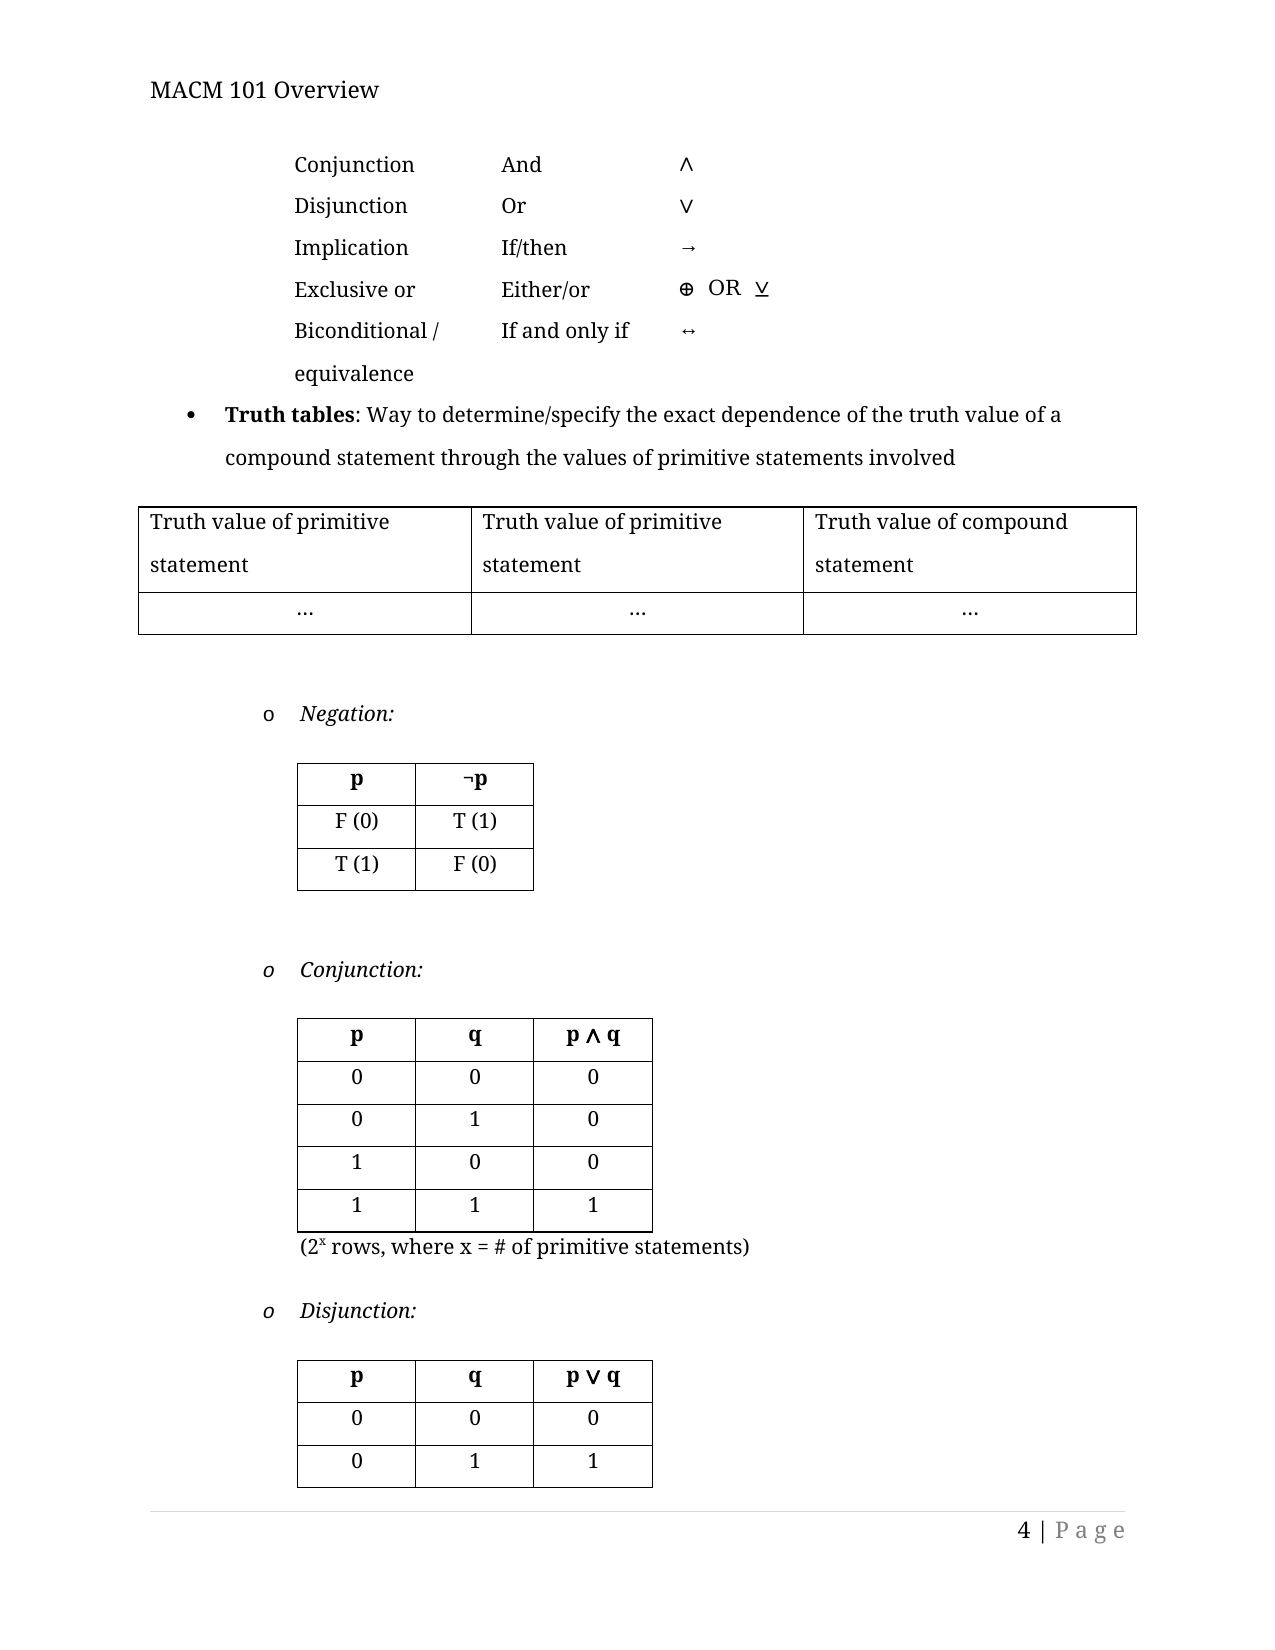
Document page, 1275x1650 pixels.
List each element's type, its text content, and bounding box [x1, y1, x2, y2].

table_cell ↔ [667, 316, 832, 400]
table_cell ⊕ OR ⊻ [667, 275, 832, 316]
table_header q [416, 1019, 533, 1061]
table_cell … [472, 593, 803, 634]
table_cell 0 [298, 1403, 415, 1445]
table_cell T (1) [416, 806, 533, 848]
table_cell 0 [534, 1062, 652, 1103]
list Conjunction: [262, 955, 1125, 983]
list Negation: [262, 699, 1125, 727]
table_header Truth value of compound statement [804, 508, 1136, 592]
table_header Truth value of primitive statement [139, 508, 471, 592]
table_header q [416, 1361, 533, 1402]
list Truth tables: Way to determine/specify the exact dependence of the truth value of a compound statement through the values of primitive statements involved [187, 400, 1125, 471]
table_cell 0 [534, 1105, 652, 1146]
table_cell 0 [298, 1062, 415, 1103]
table_cell Exclusive or [283, 275, 490, 316]
table_cell Disjunction [283, 192, 490, 233]
table_cell Either/or [490, 275, 667, 316]
table_cell Biconditional / equivalence [283, 316, 490, 400]
table_cell 0 [298, 1105, 415, 1146]
table_cell F (0) [298, 806, 415, 848]
table_cell T (1) [298, 849, 415, 890]
table_header Truth value of primitive statement [472, 508, 803, 592]
table_cell 1 [416, 1190, 533, 1231]
table_cell 0 [416, 1403, 533, 1445]
table_cell If/then [490, 233, 667, 275]
table_cell 1 [534, 1446, 652, 1487]
text (2x rows, where x = # of primitive statements) [150, 1232, 1125, 1261]
table_cell 0 [416, 1147, 533, 1189]
table_cell ∧ [667, 150, 832, 192]
table_header ¬p [416, 764, 533, 805]
table_cell 0 [534, 1403, 652, 1445]
table_cell 1 [298, 1147, 415, 1189]
list Disjunction: [262, 1296, 1125, 1324]
table_cell Conjunction [283, 150, 490, 192]
table_header p [298, 764, 415, 805]
table_header p [298, 1019, 415, 1061]
table_header p ∧ q [534, 1019, 652, 1061]
table_header p [298, 1361, 415, 1402]
table_cell … [139, 593, 471, 634]
table_cell … [804, 593, 1136, 634]
table_cell → [667, 233, 832, 275]
table_cell 0 [534, 1147, 652, 1189]
table_cell Implication [283, 233, 490, 275]
table_cell And [490, 150, 667, 192]
table_cell 1 [534, 1190, 652, 1231]
table_cell F (0) [416, 849, 533, 890]
table_cell 0 [416, 1062, 533, 1103]
table_cell 1 [298, 1190, 415, 1231]
table_cell If and only if [490, 316, 667, 400]
table_cell 1 [416, 1446, 533, 1487]
table_header p ∨ q [534, 1361, 652, 1402]
table_cell ∨ [667, 192, 832, 233]
table_cell 1 [416, 1105, 533, 1146]
table_cell Or [490, 192, 667, 233]
table_cell 0 [298, 1446, 415, 1487]
